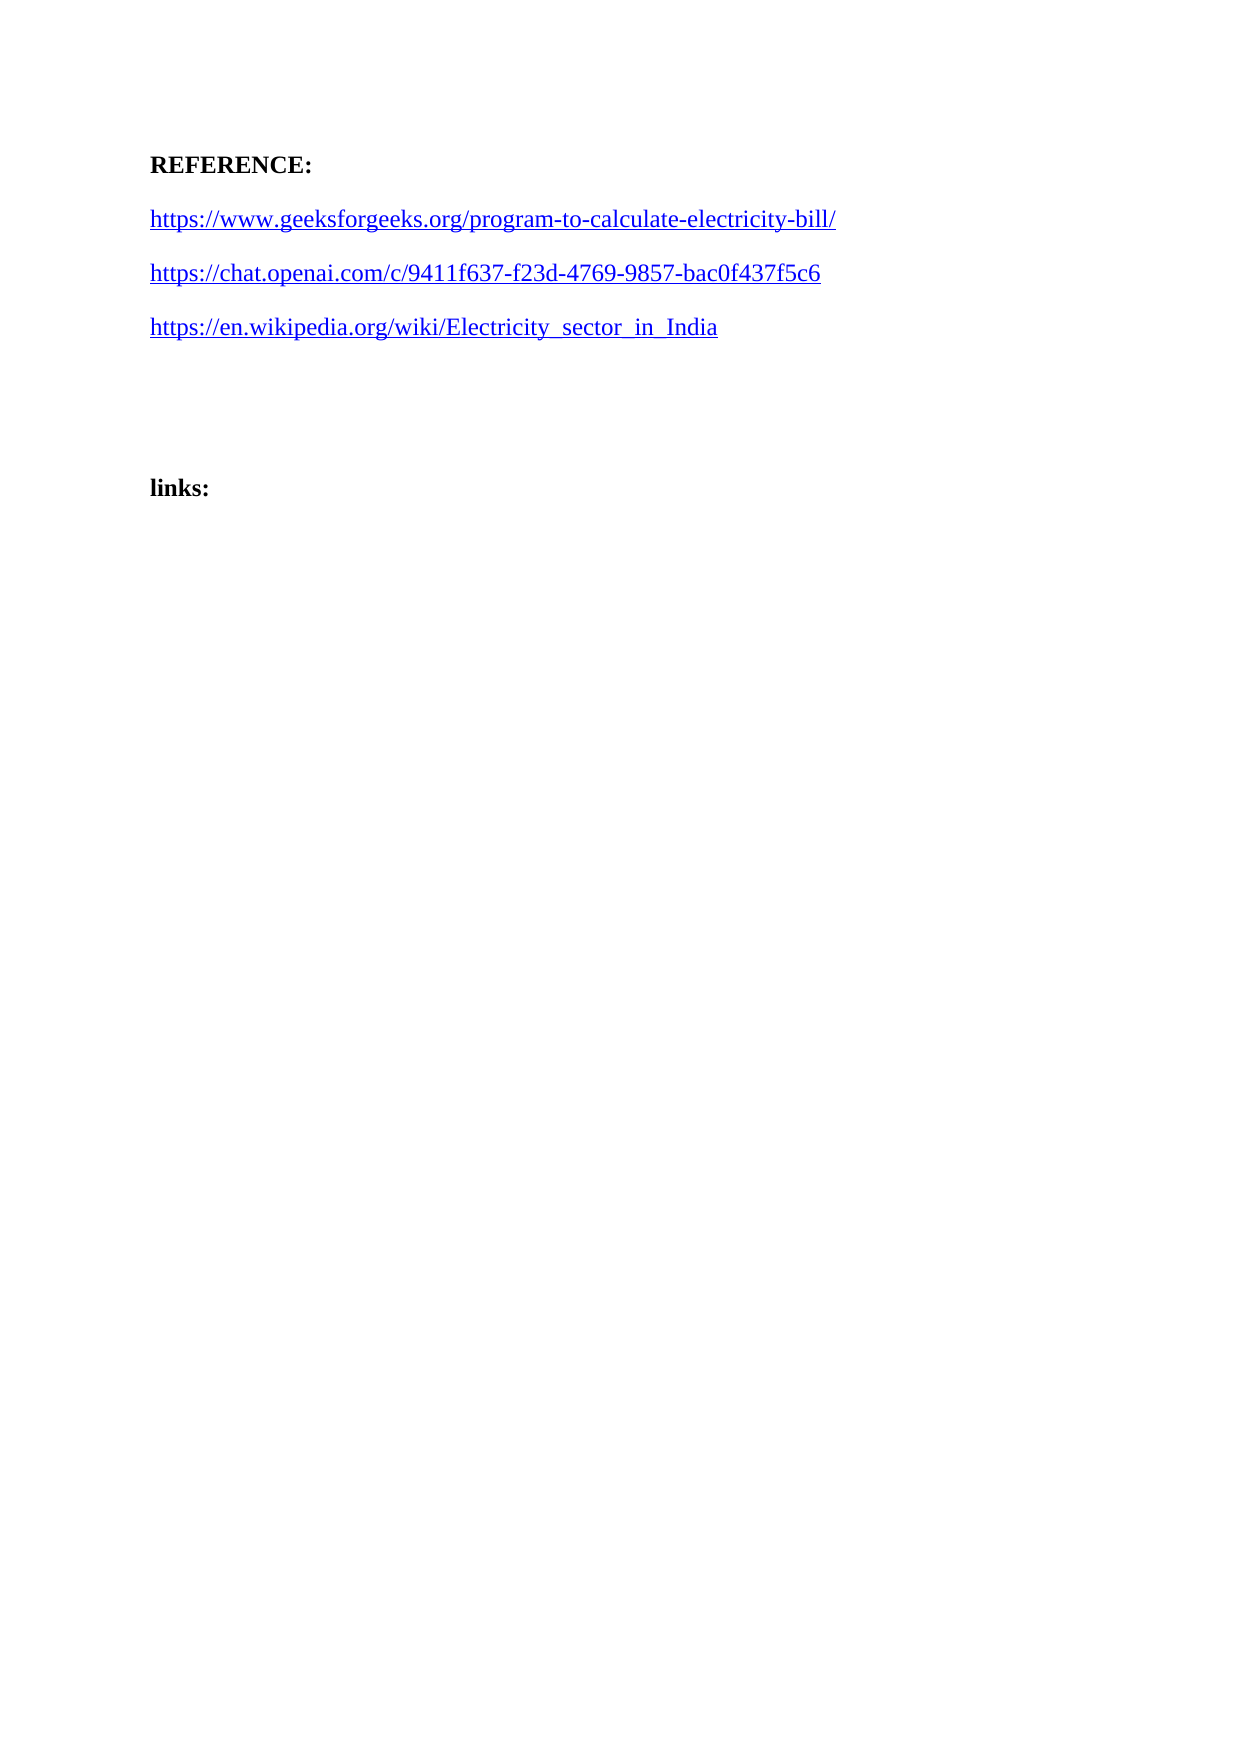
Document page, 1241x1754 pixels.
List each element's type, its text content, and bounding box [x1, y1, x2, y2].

text https://chat.openai.com/c/9411f637-f23d-4769-9857-bac0f437f5c6 [150, 258, 1090, 286]
text https://www.geeksforgeeks.org/program-to-calculate-electricity-bill/ [150, 204, 1090, 233]
text REFERENCE: [150, 150, 1090, 179]
text https://en.wikipedia.org/wiki/Electricity_sector_in_India [150, 312, 1090, 340]
text links: [150, 473, 1090, 502]
